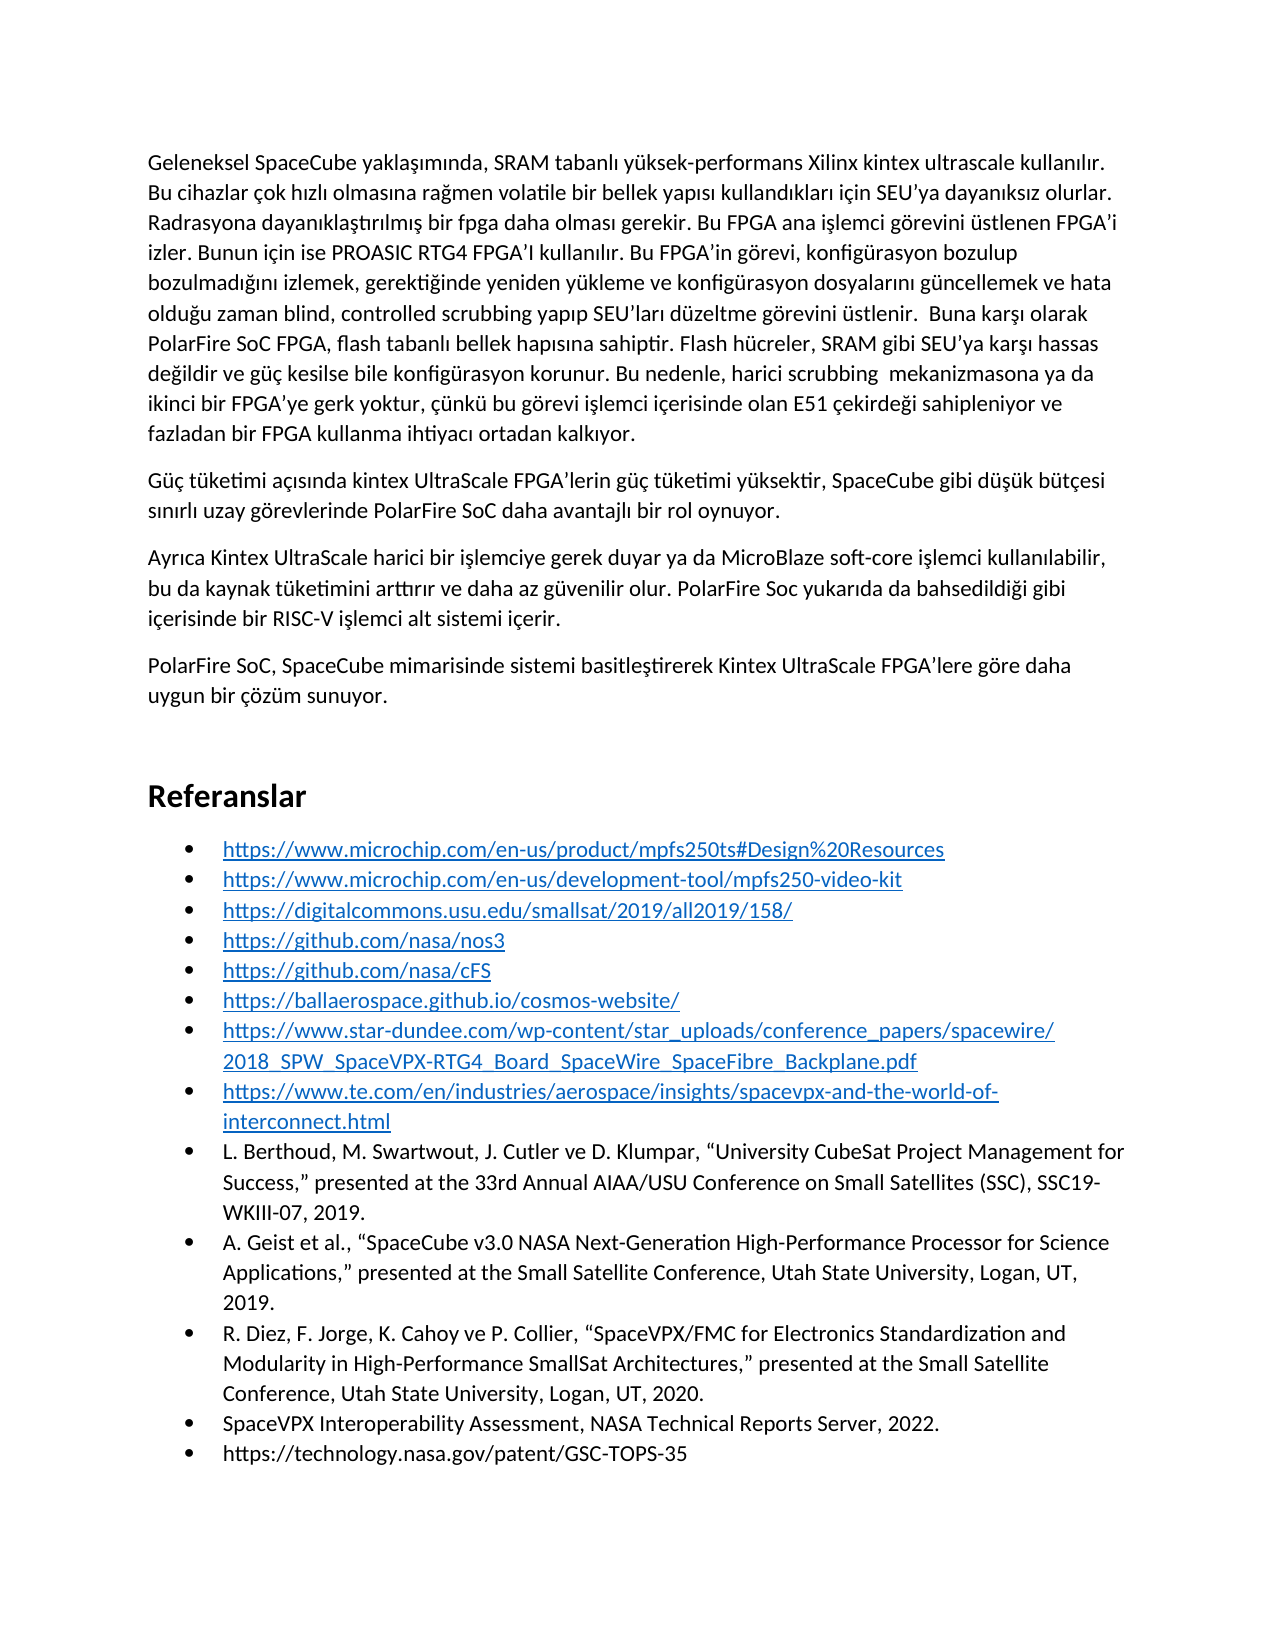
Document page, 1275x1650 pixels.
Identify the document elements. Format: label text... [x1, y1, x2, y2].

text PolarFire SoC, SpaceCube mimarisinde sistemi basitleştirerek Kintex UltraScale FPGA’lere göre daha uygun bir çözüm sunuyor. [148, 651, 1127, 709]
list R. Diez, F. Jorge, K. Cahoy ve P. Collier, “SpaceVPX/FMC for Electronics Standardization and Modularity in High-Performance SmallSat Architectures,” presented at the Small Satellite Conference, Utah State University, Logan, UT, 2020. [185, 1319, 1127, 1407]
list https://www.te.com/en/industries/aerospace/insights/spacevpx-and-the-world-of-interconnect.html [185, 1077, 1127, 1135]
list https://www.microchip.com/en-us/development-tool/mpfs250-video-kit [185, 866, 1127, 893]
list https://digitalcommons.usu.edu/smallsat/2019/all2019/158/ [185, 896, 1127, 924]
list L. Berthoud, M. Swartwout, J. Cutler ve D. Klumpar, “University CubeSat Project Management for Success,” presented at the 33rd Annual AIAA/USU Conference on Small Satellites (SSC), SSC19-WKIII-07, 2019. [185, 1137, 1127, 1226]
list SpaceVPX Interoperability Assessment, NASA Technical Reports Server, 2022. [185, 1409, 1127, 1437]
list https://ballaerospace.github.io/cosmos-website/ [185, 986, 1127, 1014]
list https://github.com/nasa/cFS [185, 956, 1127, 984]
list https://www.microchip.com/en-us/product/mpfs250ts#Design%20Resources [185, 835, 1127, 863]
list https://technology.nasa.gov/patent/GSC-TOPS-35 [185, 1439, 1127, 1467]
text Güç tüketimi açısında kintex UltraScale FPGA’lerin güç tüketimi yüksektir, SpaceCube gibi düşük bütçesi sınırlı uzay görevlerinde PolarFire SoC daha avantajlı bir rol oynuyor. [148, 466, 1127, 524]
list https://github.com/nasa/nos3 [185, 926, 1127, 954]
list https://www.star-dundee.com/wp-content/star_uploads/conference_papers/spacewire/2018_SPW_SpaceVPX-RTG4_Board_SpaceWire_SpaceFibre_Backplane.pdf [185, 1017, 1127, 1075]
text Ayrıca Kintex UltraScale harici bir işlemciye gerek duyar ya da MicroBlaze soft-core işlemci kullanılabilir, bu da kaynak tüketimini arttırır ve daha az güvenilir olur. PolarFire Soc yukarıda da bahsedildiği gibi içerisinde bir RISC-V işlemci alt sistemi içerir. [148, 543, 1127, 632]
text Geleneksel SpaceCube yaklaşımında, SRAM tabanlı yüksek-performans Xilinx kintex ultrascale kullanılır. Bu cihazlar çok hızlı olmasına rağmen volatile bir bellek yapısı kullandıkları için SEU’ya dayanıksız olurlar. Radrasyona dayanıklaştırılmış bir fpga daha olması gerekir. Bu FPGA ana işlemci görevini üstlenen FPGA’i izler. Bunun için ise PROASIC RTG4 FPGA’I kullanılır. Bu FPGA’in görevi, konfigürasyon bozulup bozulmadığını izlemek, gerektiğinde yeniden yükleme ve konfigürasyon dosyalarını güncellemek ve hata olduğu zaman blind, controlled scrubbing yapıp SEU’ları düzeltme görevini üstlenir. Buna karşı olarak PolarFire SoC FPGA, flash tabanlı bellek hapısına sahiptir. Flash hücreler, SRAM gibi SEU’ya karşı hassas değildir ve güç kesilse bile konfigürasyon korunur. Bu nedenle, harici scrubbing mekanizmasona ya da ikinci bir FPGA’ye gerk yoktur, çünkü bu görevi işlemci içerisinde olan E51 çekirdeği sahipleniyor ve fazladan bir FPGA kullanma ihtiyacı ortadan kalkıyor. [148, 148, 1127, 447]
text Referanslar [148, 775, 1127, 815]
list A. Geist et al., “SpaceCube v3.0 NASA Next-Generation High-Performance Processor for Science Applications,” presented at the Small Satellite Conference, Utah State University, Logan, UT, 2019. [185, 1228, 1127, 1316]
